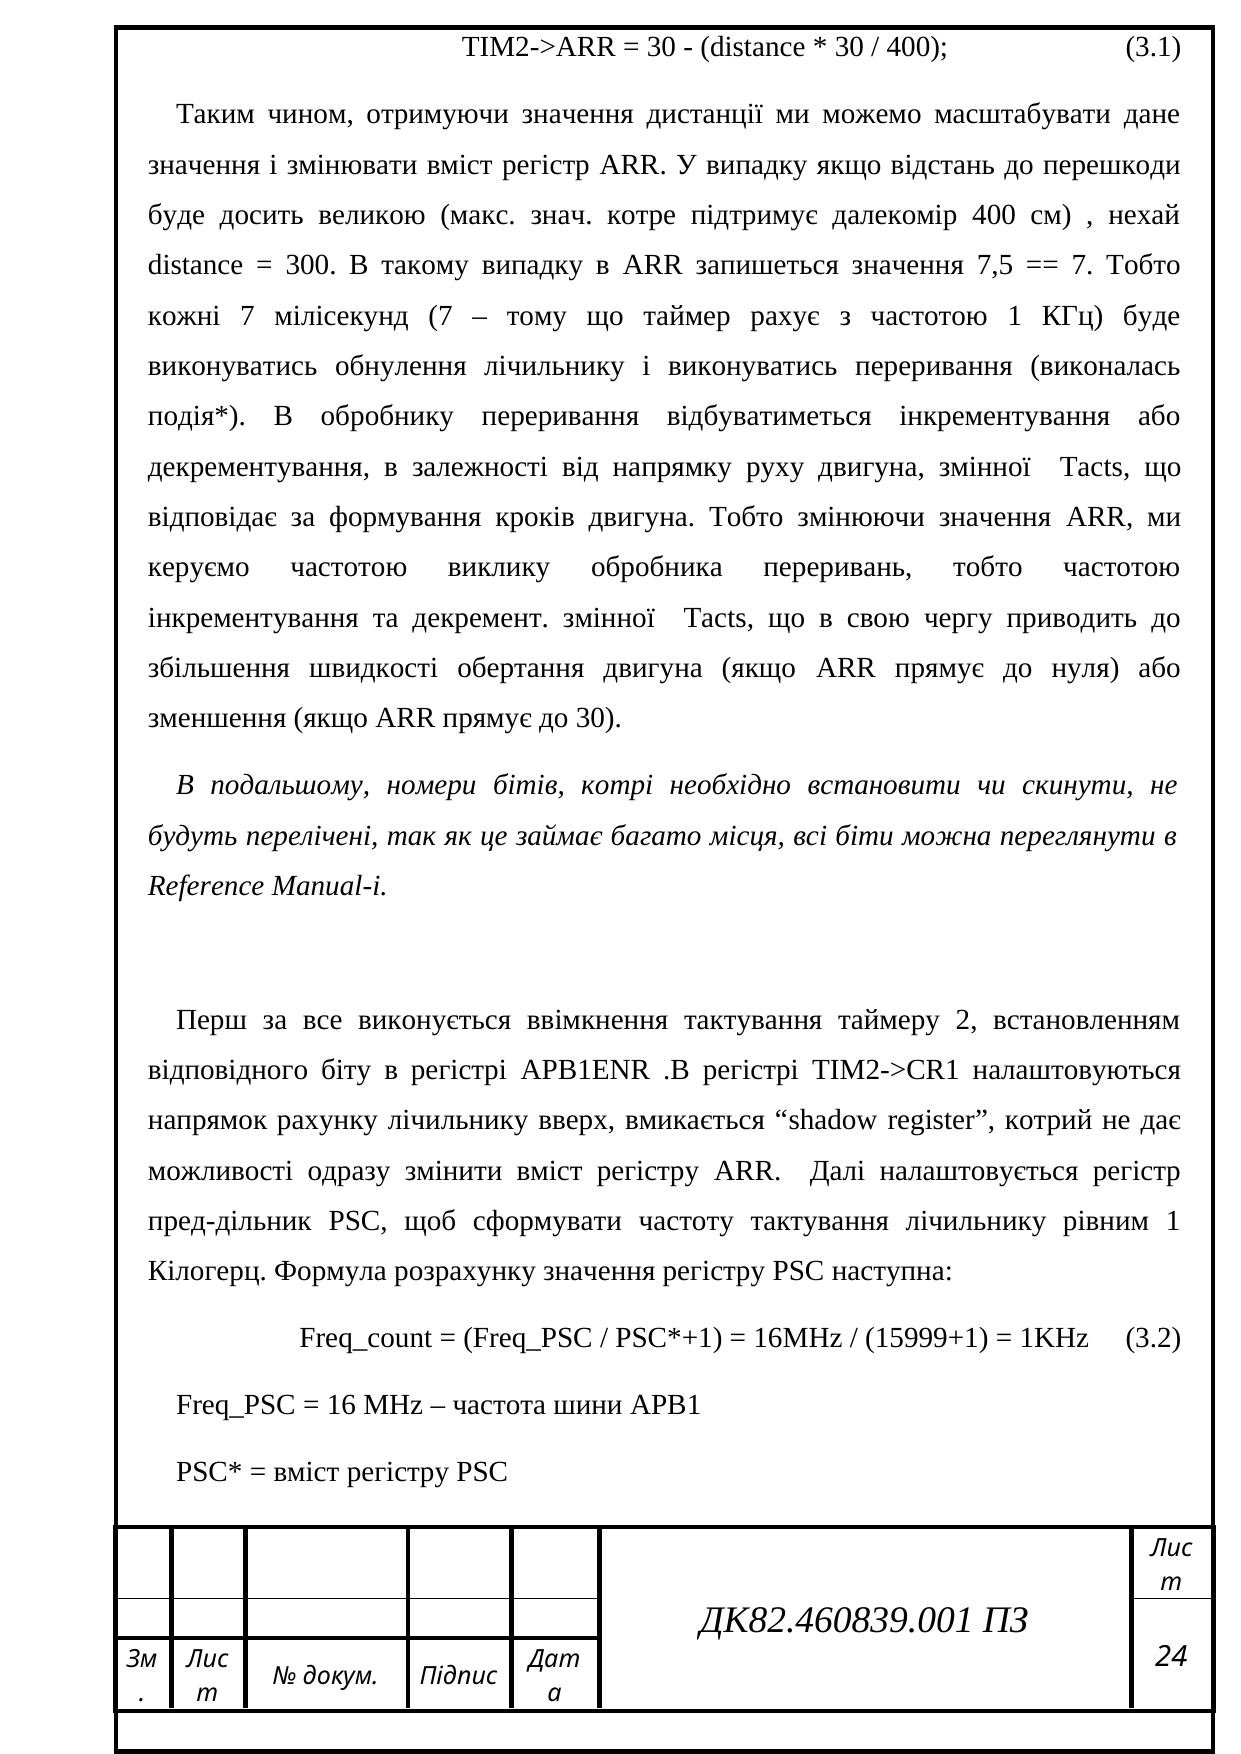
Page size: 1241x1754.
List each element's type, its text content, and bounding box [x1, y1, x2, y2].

text PSC* = вміст регістру PSC [118, 1454, 1181, 1488]
text Freq_count = (Freq_PSC / PSC*+1) = 16MHz / (15999+1) = 1KHz (3.2) [148, 1320, 1181, 1354]
text TIM2->ARR = 30 - (distance * 30 / 400); (3.1) [148, 30, 1181, 63]
text Freq_PSC = 16 MHz – частота шини APB1 [118, 1387, 1181, 1421]
text В подальшому, номери бітів, котрі необхідно встановити чи скинути, не будуть перелічені, так як це займає багато місця, всі біти можна переглянути в Reference Manual-і. [148, 767, 1181, 901]
text Таким чином, отримуючи значення дистанції ми можемо масштабувати дане значення і змінювати вміст регістр ARR. У випадку якщо відстань до перешкоди буде досить великою (макс. знач. котре підтримує далекомір 400 см) , нехай distance = 300. В такому випадку в ARR запишеться значення 7,5 == 7. Тобто кожні 7 мілісекунд (7 – тому що таймер рахує з частотою 1 КГц) буде виконуватись обнулення лічильнику і виконуватись переривання (виконалась подія*). В обробнику переривання відбуватиметься інкрементування або декрементування, в залежності від напрямку руху двигуна, змінної Tacts, що відповідає за формування кроків двигуна. Тобто змінюючи значення ARR, ми керуємо частотою виклику обробника переривань, тобто частотою інкрементування та декремент. змінної Tacts, що в свою чергу приводить до збільшення швидкості обертання двигуна (якщо ARR прямує до нуля) або зменшення (якщо ARR прямує до 30). [148, 97, 1181, 734]
text Перш за все виконується ввімкнення тактування таймеру 2, встановленням відповідного біту в регістрі APB1ENR .В регістрі TIM2->CR1 налаштовуються напрямок рахунку лічильнику вверх, вмикається “shadow register”, котрий не дає можливості одразу змінити вміст регістру ARR. Далі налаштовується регістр пред-дільник PSC, щоб сформувати частоту тактування лічильнику рівним 1 Кілогерц. Формула розрахунку значення регістру PSC наступна: [148, 1002, 1181, 1287]
